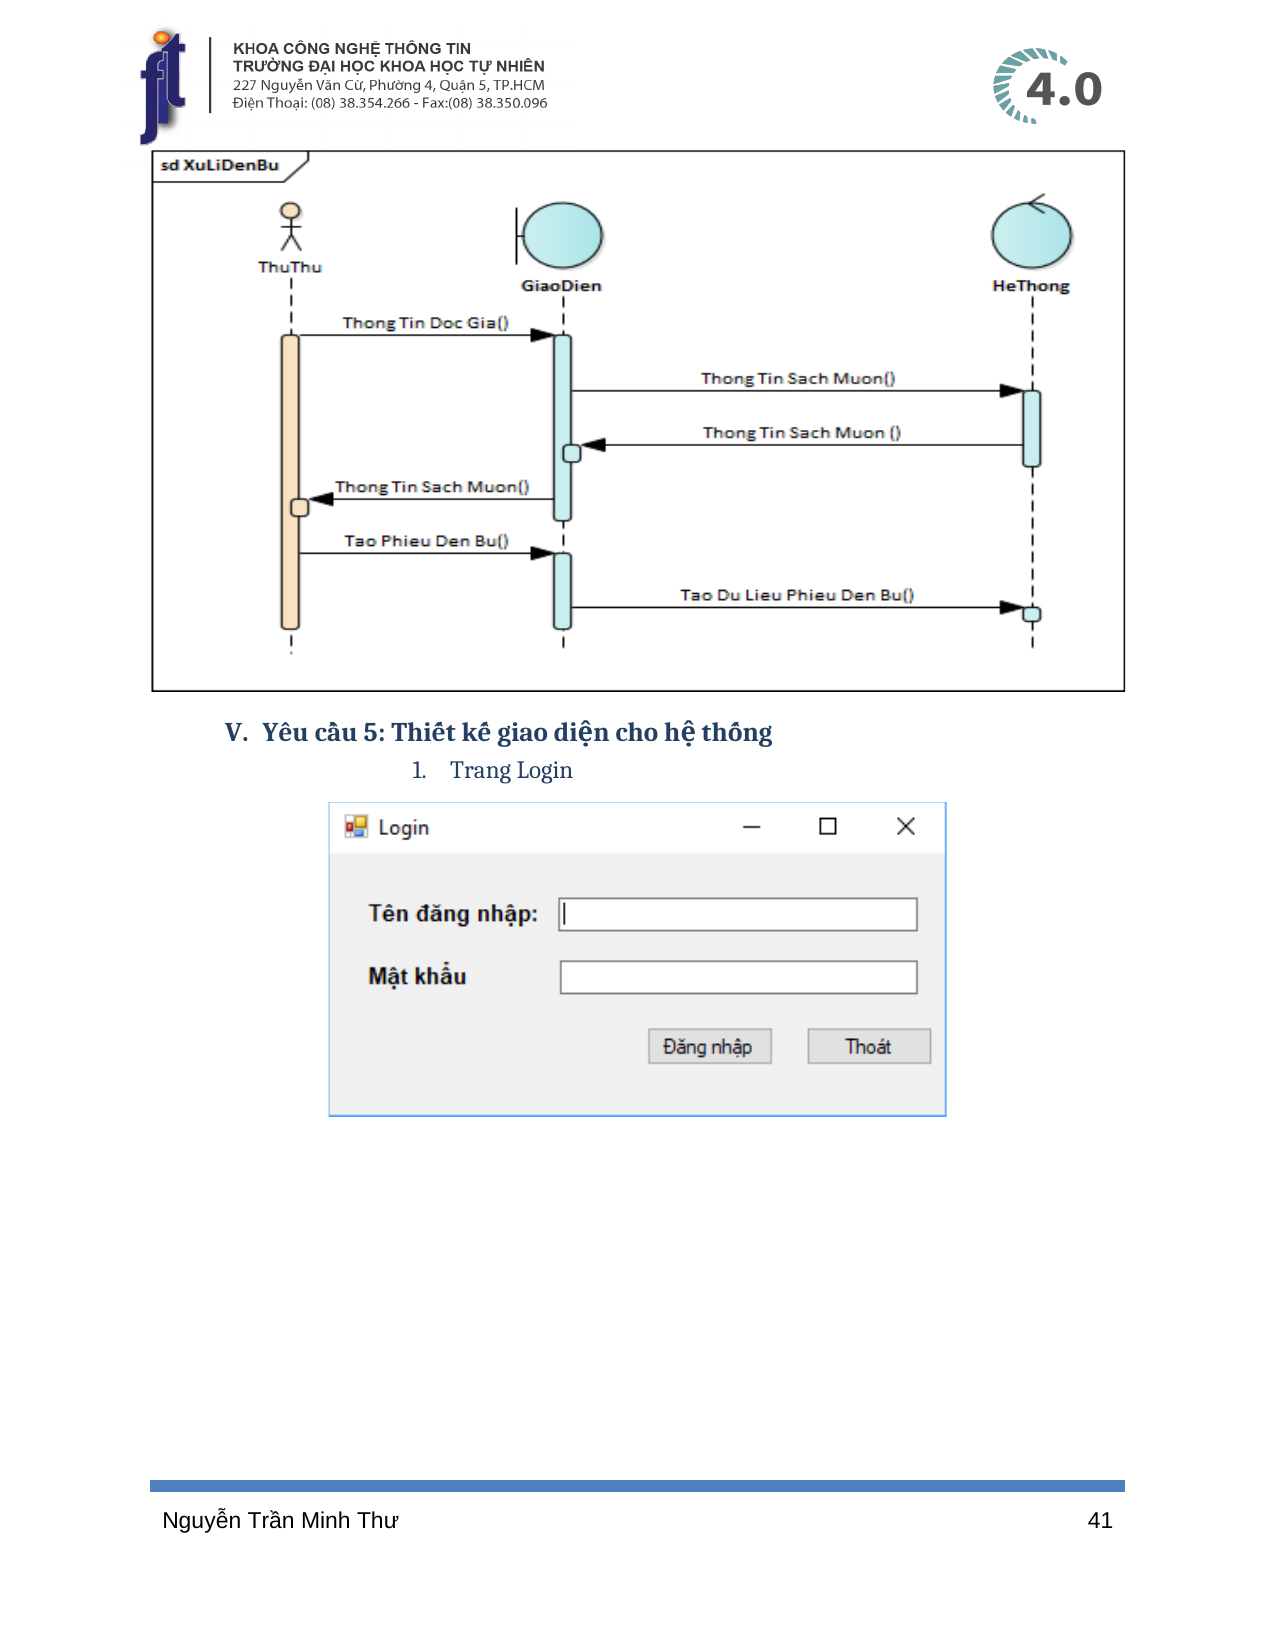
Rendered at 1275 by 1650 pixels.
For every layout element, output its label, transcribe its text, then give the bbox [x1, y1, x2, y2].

picture [117, 21, 1125, 692]
picture [328, 802, 947, 1117]
picture [985, 41, 1108, 127]
subtitle Yêu cầu 5: Thiết kế giao diện cho hệ thống [225, 717, 1125, 748]
subtitle Trang Login [412, 756, 1125, 785]
